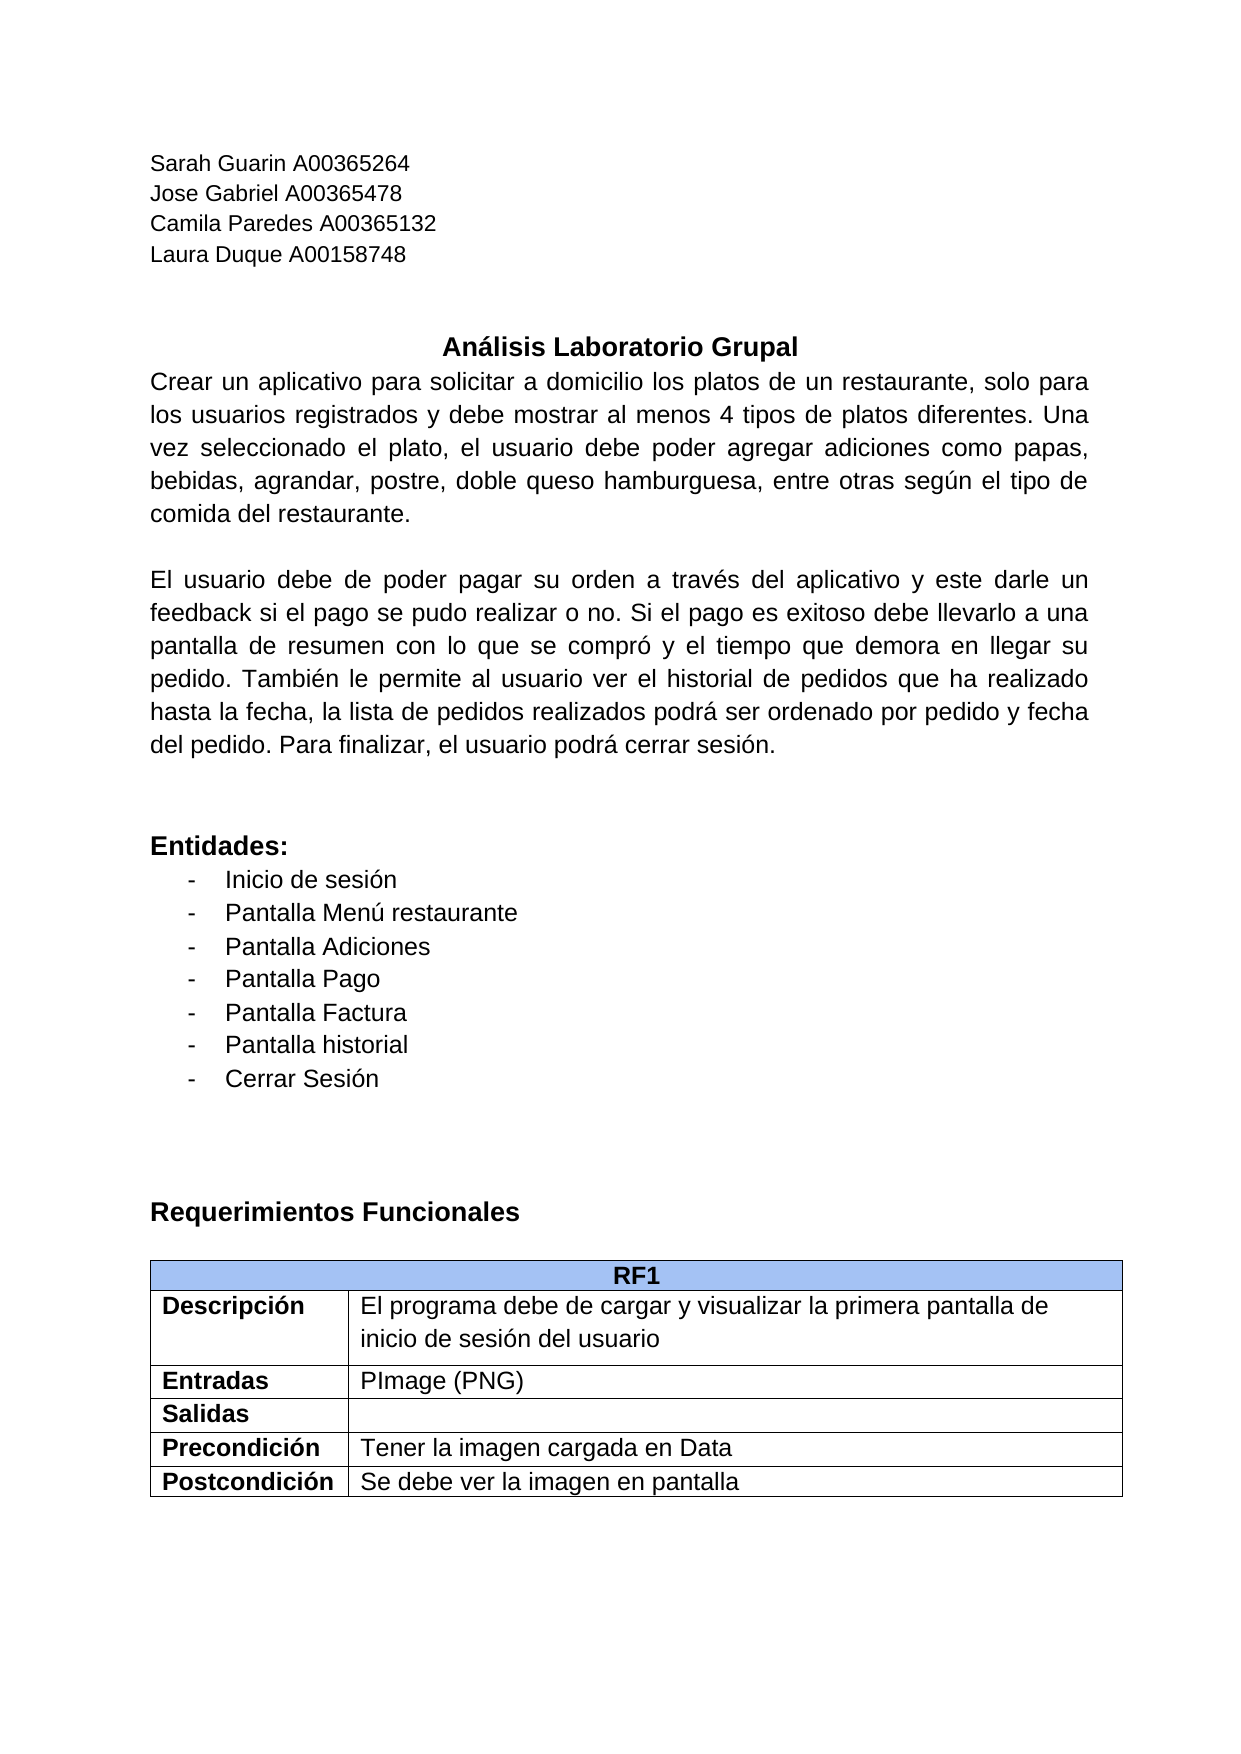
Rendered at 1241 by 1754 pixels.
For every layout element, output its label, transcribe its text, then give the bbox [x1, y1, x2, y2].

text Camila Paredes A00365132 [150, 210, 1090, 237]
table_cell PImage (PNG) [349, 1366, 1122, 1398]
text Jose Gabriel A00365478 [150, 180, 1090, 207]
table_cell Tener la imagen cargada en Data [349, 1433, 1122, 1466]
list Cerrar Sesión [187, 1063, 1090, 1092]
table_cell Se debe ver la imagen en pantalla [349, 1467, 1122, 1496]
list Pantalla Menú restaurante [187, 898, 1090, 927]
text Laura Duque A00158748 [150, 241, 1090, 267]
table_cell Entradas [151, 1366, 348, 1398]
list Pantalla Factura [187, 997, 1090, 1026]
list Inicio de sesión [187, 865, 1090, 894]
table_cell Salidas [151, 1399, 348, 1432]
text Análisis Laboratorio Grupal [150, 331, 1090, 362]
text El usuario debe de poder pagar su orden a través del aplicativo y este darle un feedback si el pago se pudo realizar o no. Si el pago es exitoso debe llevarlo a una pantalla de resumen con lo que se compró y el tiempo que demora en llegar su pedido. También le permite al usuario ver el historial de pedidos que ha realizado hasta la fecha, la lista de pedidos realizados podrá ser ordenado por pedido y fecha del pedido. Para finalizar, el usuario podrá cerrar sesión. [150, 565, 1090, 759]
table_cell Postcondición [151, 1467, 348, 1496]
list Pantalla Pago [187, 964, 1090, 993]
text Crear un aplicativo para solicitar a domicilio los platos de un restaurante, solo para los usuarios registrados y debe mostrar al menos 4 tipos de platos diferentes. Una vez seleccionado el plato, el usuario debe poder agregar adiciones como papas, bebidas, agrandar, postre, doble queso hamburguesa, entre otras según el tipo de comida del restaurante. [150, 367, 1090, 528]
list Pantalla historial [187, 1031, 1090, 1059]
table_cell Descripción [151, 1291, 348, 1364]
table_header RF1 [151, 1261, 1122, 1290]
table_cell El programa debe de cargar y visualizar la primera pantalla de inicio de sesión del usuario [349, 1291, 1122, 1364]
text Requerimientos Funcionales [150, 1196, 1090, 1227]
table_cell Precondición [151, 1433, 348, 1466]
text Entidades: [150, 829, 1090, 861]
list Pantalla Adiciones [187, 931, 1090, 960]
text Sarah Guarin A00365264 [150, 150, 1090, 176]
table_cell [349, 1399, 1122, 1432]
